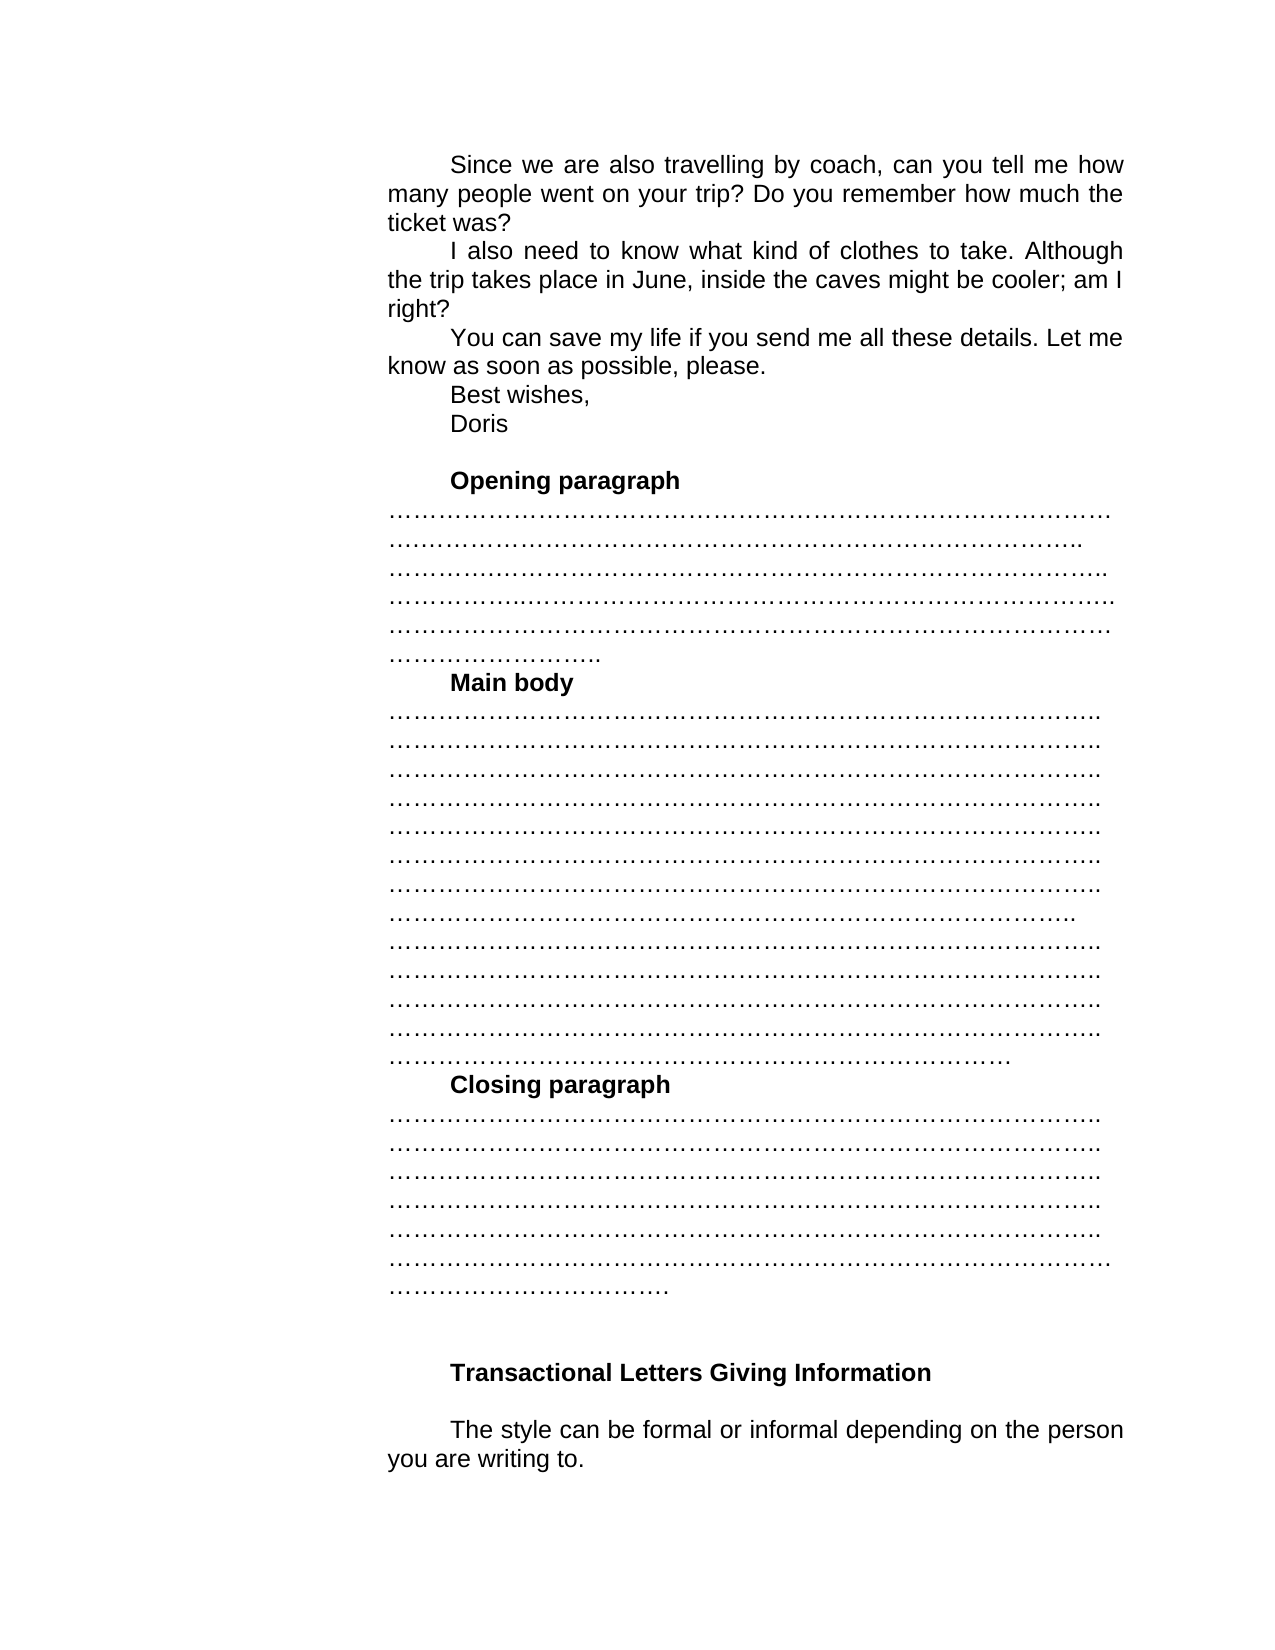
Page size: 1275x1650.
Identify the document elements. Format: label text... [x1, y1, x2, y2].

text Since we are also travelling by coach, can you tell me how many people went on your trip? Do you remember how much the ticket was? [387, 150, 1125, 236]
text …………………………………………………………………………..…………………………………………………………………………..…………………………………………………………………………..…………………………………………………………………………..…………………………………………………………………………..…………………………………………………………………………..…………………………………………………………………………..………………………………………………………………………..…………………………………………………………………………..…………………………………………………………………………..…………………………………………………………………………..…………………………………………………………………………..………………………………………………………………… [387, 696, 1125, 1070]
text Closing paragraph [387, 1070, 1125, 1099]
text Main body [387, 667, 1125, 696]
text Best wishes, [387, 380, 1125, 409]
text I also need to know what kind of clothes to take. Although the trip takes place in June, inside the caves might be cooler; am I right? [387, 236, 1125, 322]
text You can save my life if you send me all these details. Let me know as soon as possible, please. [387, 322, 1125, 380]
text The style can be formal or informal depending on the person you are writing to. [387, 1415, 1125, 1472]
text …………………………………………………………………………..…………………………………………………………………………..…………………………………………………………………………..…………………………………………………………………………..…………………………………………………………………………..…………………………………………………………………………………………………………. [387, 1099, 1125, 1300]
text Transactional Letters Giving Information [387, 1357, 1125, 1386]
text Opening paragraph [387, 466, 1125, 495]
text ……………………………………………………………………………….……………………………………………………………………..………….………………………………………………………………..……………..……………………………………………………………..………………………………………………………………………………………………….. [387, 495, 1125, 667]
